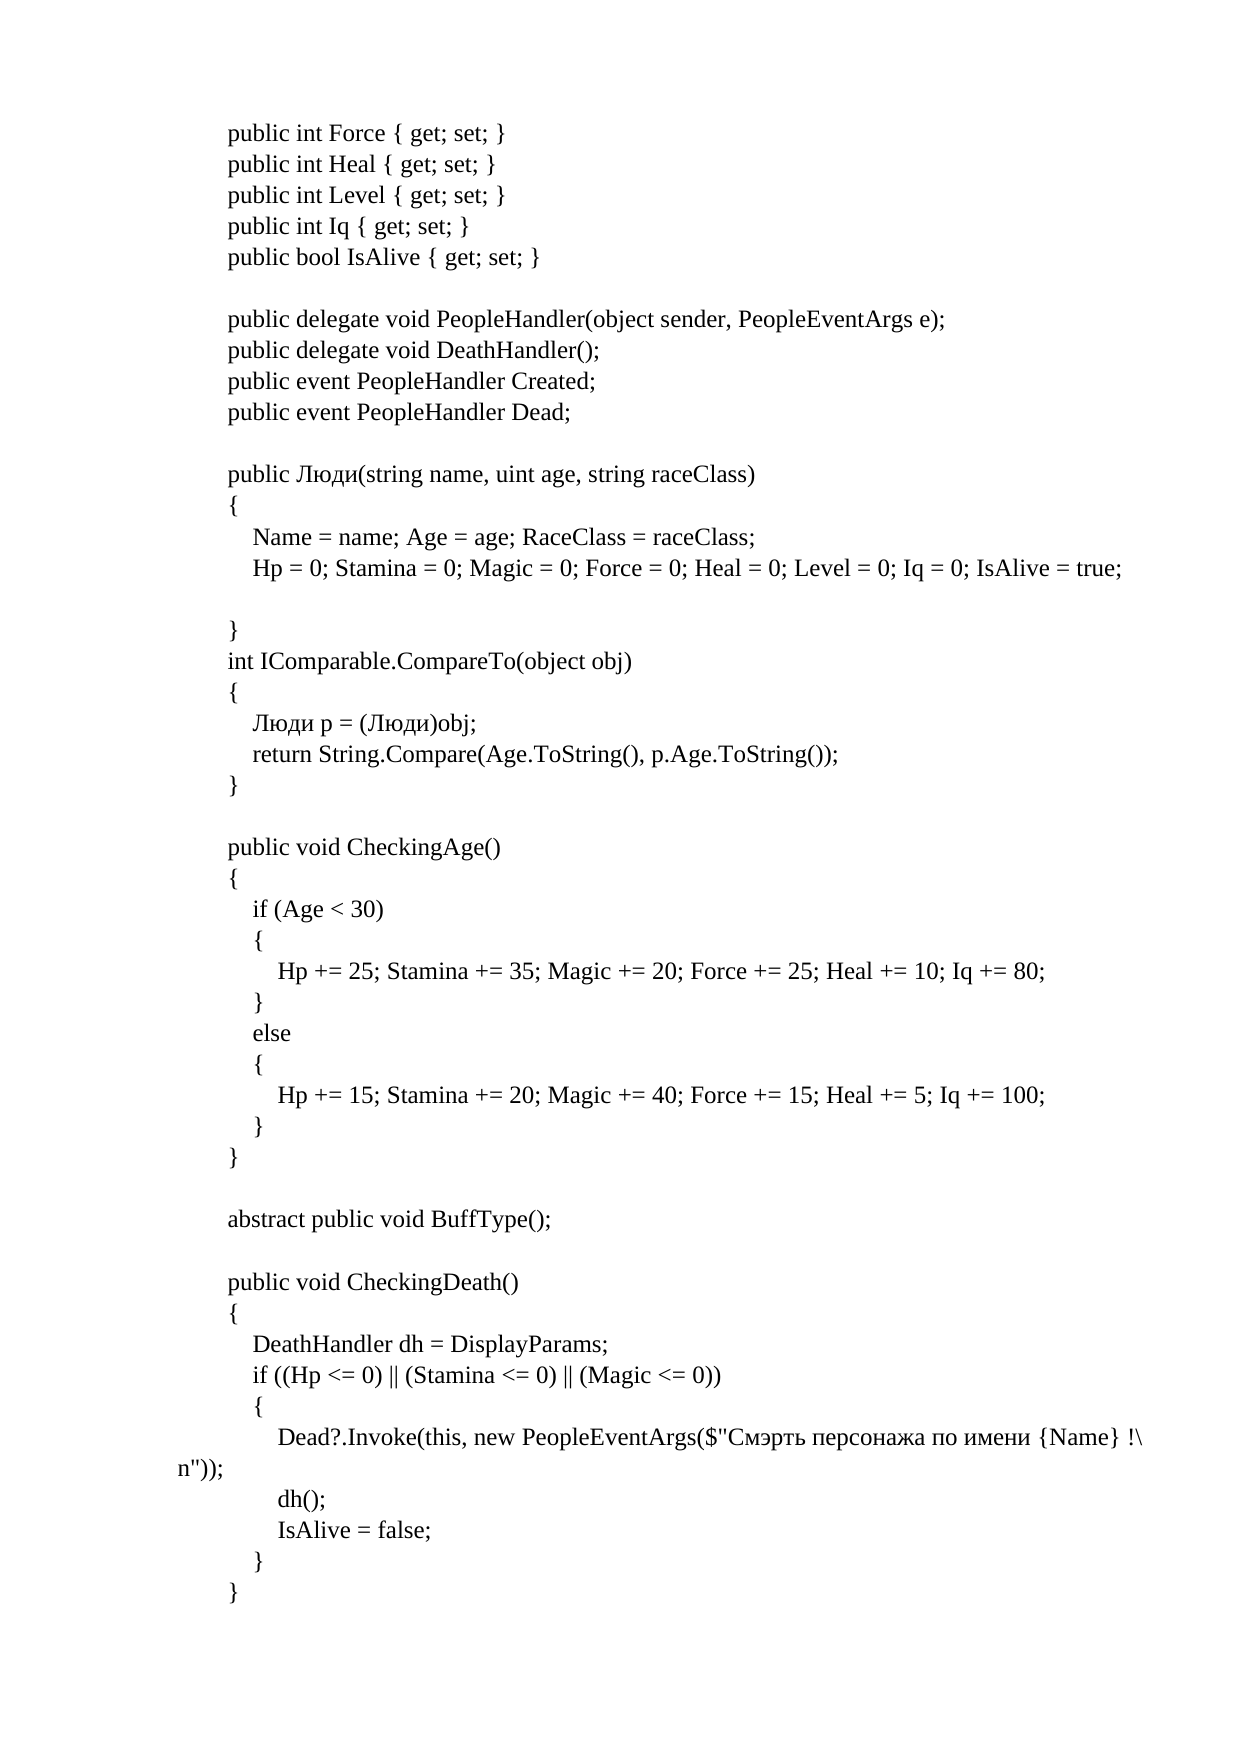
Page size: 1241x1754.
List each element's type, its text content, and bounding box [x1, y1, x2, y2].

text abstract public void BuffType(); [177, 1204, 1152, 1233]
text { [177, 1298, 1152, 1326]
text } [177, 1546, 1152, 1575]
text { [177, 863, 1152, 892]
text Dead?.Invoke(this, new PeopleEventArgs($"Смэрть персонажа по имени {Name} !\n")); [177, 1422, 1152, 1482]
text if (Age < 30) [177, 894, 1152, 923]
text } [177, 615, 1152, 643]
text int IComparable.CompareTo(object obj) [177, 646, 1152, 674]
text Hp += 15; Stamina += 20; Magic += 40; Force += 15; Heal += 5; Iq += 100; [177, 1080, 1152, 1109]
text { [177, 1391, 1152, 1419]
text Hp += 25; Stamina += 35; Magic += 20; Force += 25; Heal += 10; Iq += 80; [177, 956, 1152, 985]
text } [177, 1111, 1152, 1140]
text { [177, 677, 1152, 706]
text public bool IsAlive { get; set; } [177, 242, 1152, 271]
text } [177, 987, 1152, 1016]
text { [177, 1049, 1152, 1078]
text DeathHandler dh = DisplayParams; [177, 1329, 1152, 1357]
text { [177, 491, 1152, 519]
text } [177, 1142, 1152, 1171]
text Name = name; Age = age; RaceClass = raceClass; [177, 522, 1152, 550]
text return String.Compare(Age.ToString(), p.Age.ToString()); [177, 739, 1152, 768]
text public int Level { get; set; } [177, 180, 1152, 209]
text } [177, 1577, 1152, 1606]
text IsAlive = false; [177, 1515, 1152, 1544]
text dh(); [177, 1484, 1152, 1513]
text { [177, 925, 1152, 954]
text public int Force { get; set; } [177, 118, 1152, 147]
text public int Iq { get; set; } [177, 211, 1152, 240]
text public void CheckingAge() [177, 832, 1152, 861]
text public delegate void PeopleHandler(object sender, PeopleEventArgs e); [177, 304, 1152, 333]
text public Люди(string name, uint age, string raceClass) [177, 459, 1152, 488]
text Hp = 0; Stamina = 0; Magic = 0; Force = 0; Heal = 0; Level = 0; Iq = 0; IsAlive = true; [177, 553, 1152, 581]
text public delegate void DeathHandler(); [177, 335, 1152, 364]
text public event PeopleHandler Dead; [177, 397, 1152, 426]
text if ((Hp <= 0) || (Stamina <= 0) || (Magic <= 0)) [177, 1360, 1152, 1388]
text Люди p = (Люди)obj; [177, 708, 1152, 737]
text } [177, 770, 1152, 799]
text else [177, 1018, 1152, 1047]
text public void CheckingDeath() [177, 1267, 1152, 1295]
text public int Heal { get; set; } [177, 149, 1152, 178]
text public event PeopleHandler Created; [177, 366, 1152, 395]
